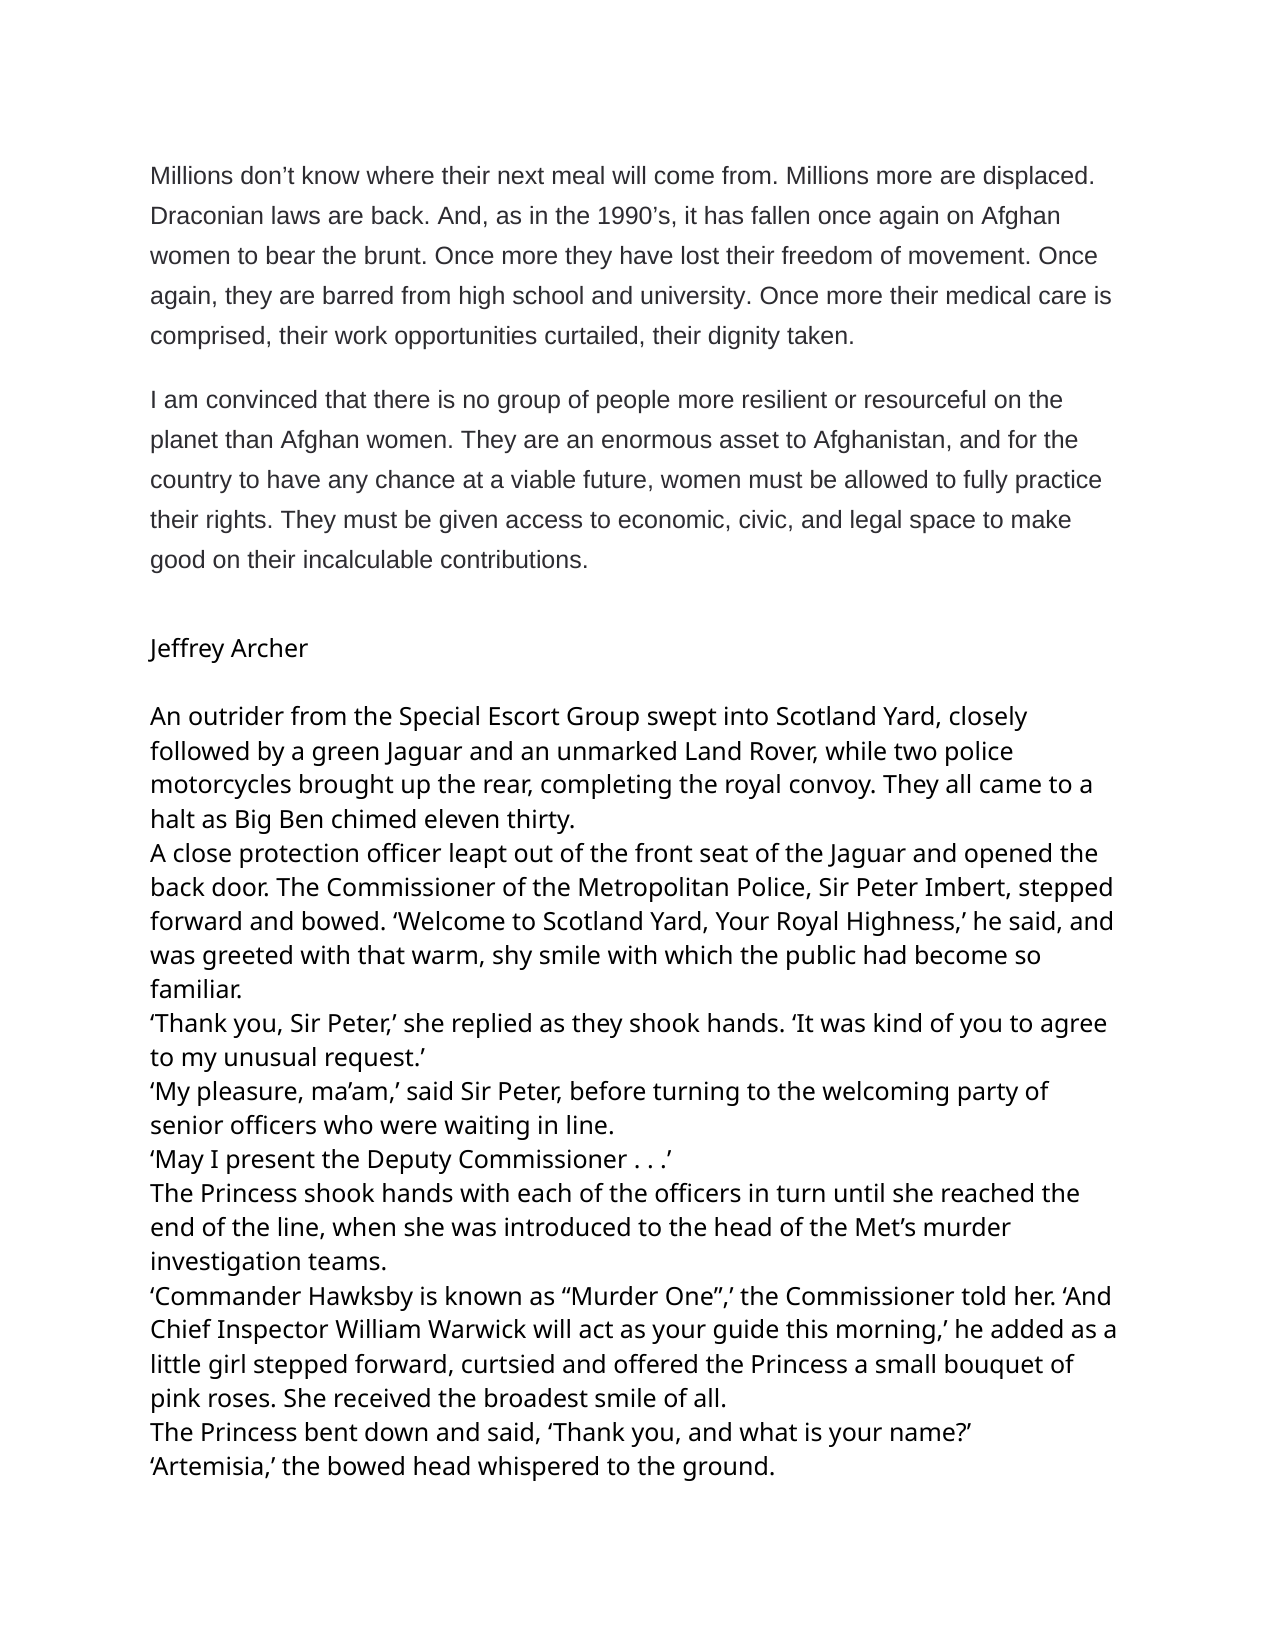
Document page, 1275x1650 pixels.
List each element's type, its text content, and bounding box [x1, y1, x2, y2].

text ‘Commander Hawksby is known as “Murder One”,’ the Commissioner told her. ‘And Chief Inspector William Warwick will act as your guide this morning,’ he added as a little girl stepped forward, curtsied and offered the Princess a small bouquet of pink roses. She received the broadest smile of all. [150, 1278, 1125, 1414]
text I am convinced that there is no group of people more resilient or resourceful on the planet than Afghan women. They are an enormous asset to Afghanistan, and for the country to have any chance at a viable future, women must be allowed to fully practice their rights. They must be given access to economic, civic, and legal space to make good on their incalculable contributions. [150, 373, 1125, 573]
text The Princess bent down and said, ‘Thank you, and what is your name?’ [150, 1414, 1125, 1448]
text ‘Thank you, Sir Peter,’ she replied as they shook hands. ‘It was kind of you to agree to my unusual request.’ [150, 1006, 1125, 1074]
text ‘Artemisia,’ the bowed head whispered to the ground. [150, 1448, 1125, 1482]
text The Princess shook hands with each of the officers in turn until she reached the end of the line, when she was introduced to the head of the Met’s murder investigation teams. [150, 1176, 1125, 1278]
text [150, 150, 1125, 350]
text A close protection officer leapt out of the front seat of the Jaguar and opened the back door. The Commissioner of the Metropolitan Police, Sir Peter Imbert, stepped forward and bowed. ‘Welcome to Scotland Yard, Your Royal Highness,’ he said, and was greeted with that warm, shy smile with which the public had become so familiar. [150, 835, 1125, 1006]
text ‘May I present the Deputy Commissioner . . .’ [150, 1142, 1125, 1176]
text ‘My pleasure, ma’am,’ said Sir Peter, before turning to the welcoming party of senior officers who were waiting in line. [150, 1074, 1125, 1142]
text An outrider from the Special Escort Group swept into Scotland Yard, closely followed by a green Jaguar and an unmarked Land Rover, while two police motorcycles brought up the rear, completing the royal convoy. They all came to a halt as Big Ben chimed eleven thirty. [150, 699, 1125, 835]
text Jeffrey Archer [150, 631, 1125, 665]
